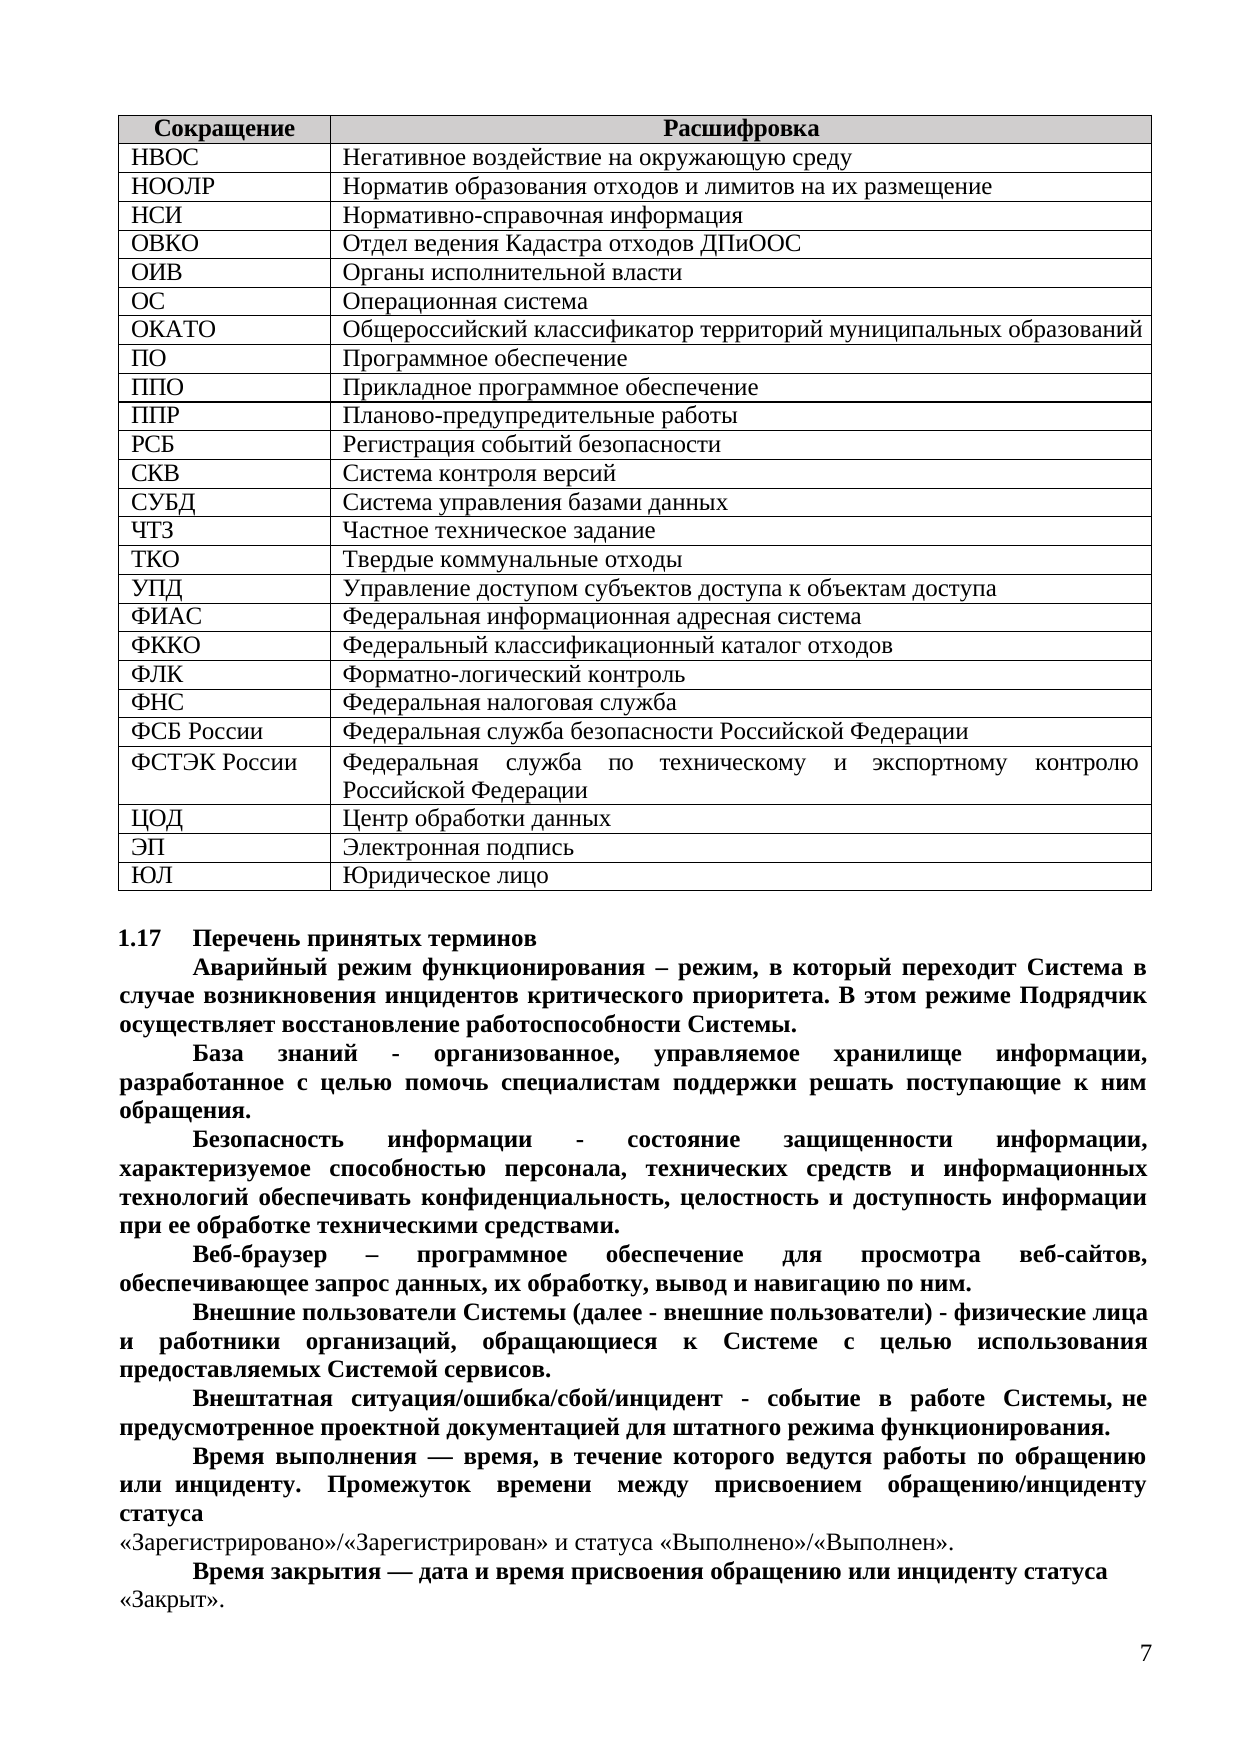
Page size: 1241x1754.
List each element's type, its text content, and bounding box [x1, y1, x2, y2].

table_cell Юридическое лицо [331, 863, 1151, 890]
table_cell ППО [119, 374, 330, 401]
table_header Расшифровка [331, 116, 1151, 143]
table_cell СУБД [119, 489, 330, 516]
table_cell ОС [119, 288, 330, 315]
table_cell ТКО [119, 546, 330, 574]
table_cell ОКАТО [119, 316, 330, 344]
table_cell Электронная подпись [331, 834, 1151, 862]
table_cell СКВ [119, 460, 330, 488]
table_cell ЮЛ [119, 863, 330, 890]
text Внешние пользователи Системы (далее - внешние пользователи) - физические лица и работники организаций, обращающиеся к Системе с целью использования предоставляемых Системой сервисов. [119, 1297, 1148, 1383]
table_cell Частное техническое задание [331, 517, 1151, 545]
table_cell ФЛК [119, 661, 330, 688]
table_header Сокращение [119, 116, 330, 143]
table_cell Негативное воздействие на окружающую среду [331, 144, 1151, 172]
table_cell Управление доступом субъектов доступа к объектам доступа [331, 575, 1151, 602]
table_cell НООЛР [119, 173, 330, 201]
table_cell Органы исполнительной власти [331, 259, 1151, 287]
table_cell ФСБ России [119, 718, 330, 746]
table_cell Планово-предупредительные работы [331, 403, 1151, 430]
table_cell ЭП [119, 834, 330, 862]
text Аварийный режим функционирования – режим, в который переходит Система в случае возникновения инцидентов критического приоритета. В этом режиме Подрядчик осуществляет восстановление работоспособности Системы. [119, 952, 1148, 1038]
table_cell Общероссийский классификатор территорий муниципальных образований [331, 316, 1151, 344]
table_cell ФСТЭК России [119, 747, 330, 804]
table_cell УПД [119, 575, 330, 602]
table_cell ОИВ [119, 259, 330, 287]
table_cell ФИАС [119, 604, 330, 631]
table_cell Отдел ведения Кадастра отходов ДПиООС [331, 231, 1151, 258]
table_cell Твердые коммунальные отходы [331, 546, 1151, 574]
text «Закрыт». [119, 1584, 1171, 1613]
table_cell Форматно-логический контроль [331, 661, 1151, 688]
table_cell РСБ [119, 431, 330, 459]
table_cell Операционная система [331, 288, 1151, 315]
text Внештатная ситуация/ошибка/сбой/инцидент - событие в работе Системы, не предусмотренное проектной документацией для штатного режима функционирования. [119, 1383, 1148, 1441]
table_cell НВОС [119, 144, 330, 172]
subtitle Перечень принятых терминов [117, 923, 1171, 952]
text Время выполнения — время, в течение которого ведутся работы по обращению или инциденту. Промежуток времени между присвоением обращению/инциденту статуса [119, 1441, 1148, 1527]
text База знаний - организованное, управляемое хранилище информации, разработанное с целью помочь специалистам поддержки решать поступающие к ним обращения. [119, 1038, 1148, 1124]
text Время закрытия — дата и время присвоения обращению или инциденту статуса [192, 1556, 1171, 1584]
text Веб-браузер – программное обеспечение для просмотра веб-сайтов, обеспечивающее запрос данных, их обработку, вывод и навигацию по ним. [119, 1239, 1148, 1297]
table_cell ФККО [119, 632, 330, 660]
text Безопасность информации - состояние защищенности информации, характеризуемое способностью персонала, технических средств и информационных технологий обеспечивать конфиденциальность, целостность и доступность информации при ее обработке техническими средствами. [119, 1124, 1148, 1239]
table_cell Федеральная налоговая служба [331, 690, 1151, 717]
table_cell ППР [119, 403, 330, 430]
table_cell Федеральная служба безопасности Российской Федерации [331, 718, 1151, 746]
table_cell Федеральная служба по техническому и экспортному контролю Российской Федерации [331, 747, 1151, 804]
table_cell Центр обработки данных [331, 805, 1151, 833]
table_cell Федеральный классификационный каталог отходов [331, 632, 1151, 660]
table_cell ПО [119, 345, 330, 373]
table_cell ОВКО [119, 231, 330, 258]
text «Зарегистрировано»/«Зарегистрирован» и статуса «Выполнено»/«Выполнен». [119, 1527, 1171, 1556]
table_cell Норматив образования отходов и лимитов на их размещение [331, 173, 1151, 201]
table_cell Прикладное программное обеспечение [331, 374, 1151, 401]
table_cell Система управления базами данных [331, 489, 1151, 516]
table_cell Федеральная информационная адресная система [331, 604, 1151, 631]
table_cell НСИ [119, 202, 330, 229]
table_cell ЧТЗ [119, 517, 330, 545]
table_cell Регистрация событий безопасности [331, 431, 1151, 459]
table_cell ЦОД [119, 805, 330, 833]
table_cell Нормативно-справочная информация [331, 202, 1151, 229]
table_cell Система контроля версий [331, 460, 1151, 488]
table_cell Программное обеспечение [331, 345, 1151, 373]
table_cell ФНС [119, 690, 330, 717]
